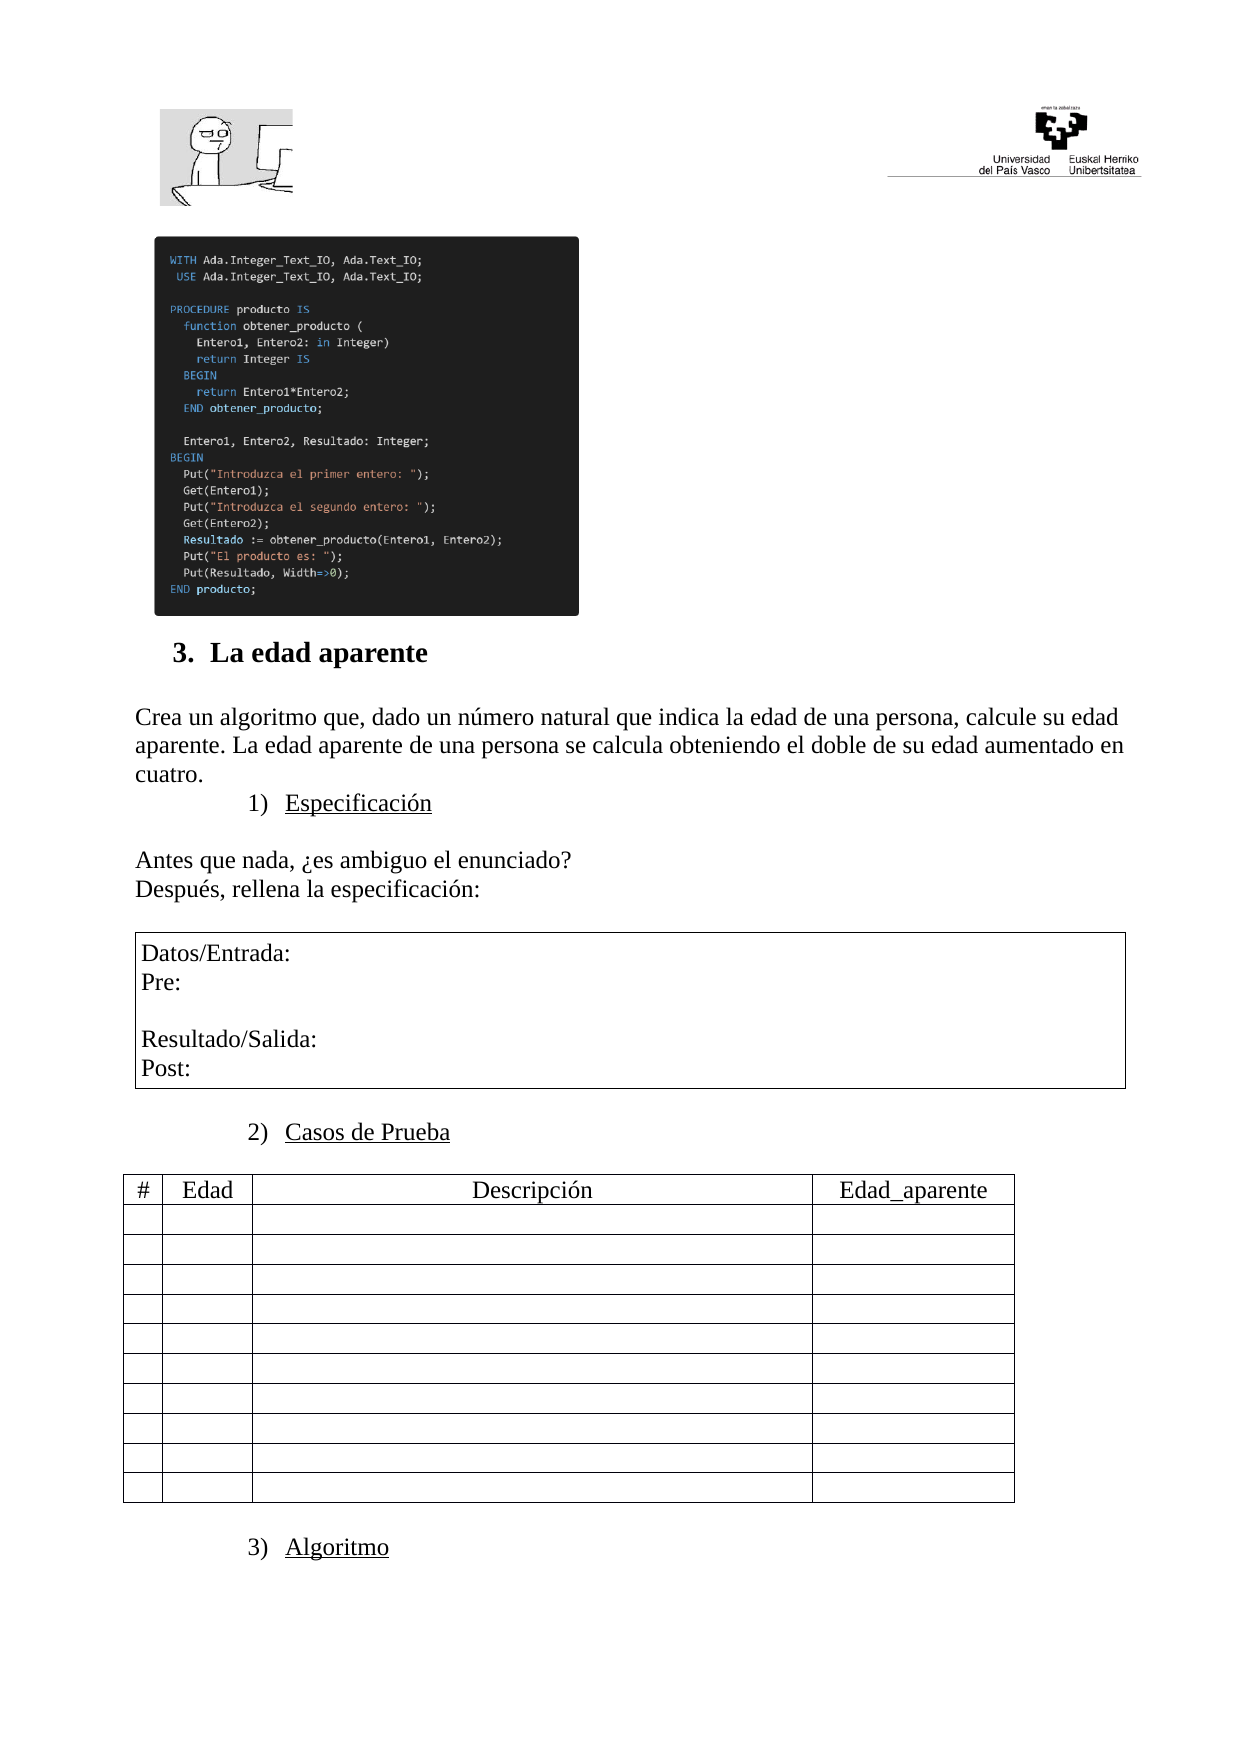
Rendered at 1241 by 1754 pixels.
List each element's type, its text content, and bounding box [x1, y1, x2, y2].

table_cell [813, 1295, 1014, 1323]
table_cell [163, 1295, 252, 1323]
table_cell [253, 1295, 812, 1323]
table_cell [163, 1384, 252, 1413]
table_cell [253, 1414, 812, 1442]
list Algoritmo [247, 1532, 1125, 1561]
table_cell [253, 1265, 812, 1293]
table_cell [124, 1235, 162, 1264]
table_cell [124, 1354, 162, 1383]
text Antes que nada, ¿es ambiguo el enunciado? [135, 846, 1125, 874]
picture [135, 217, 598, 635]
table_cell [163, 1444, 252, 1472]
table_cell [253, 1205, 812, 1234]
table_cell [163, 1265, 252, 1293]
table_header Descripción [253, 1175, 812, 1204]
table_cell [253, 1473, 812, 1502]
table_cell [124, 1295, 162, 1323]
table_cell [163, 1235, 252, 1264]
table_cell [813, 1324, 1014, 1353]
table_cell [253, 1354, 812, 1383]
table_cell [813, 1444, 1014, 1472]
table_cell [124, 1324, 162, 1353]
list La edad aparente [172, 635, 1125, 668]
table_cell [253, 1235, 812, 1264]
table_cell [813, 1265, 1014, 1293]
table_header Edad_aparente [813, 1175, 1014, 1204]
table_cell [813, 1473, 1014, 1502]
text Crea un algoritmo que, dado un número natural que indica la edad de una persona, calcule su edad aparente. La edad aparente de una persona se calcula obteniendo el doble de su edad aumentado en cuatro. [135, 702, 1125, 788]
table_cell [124, 1205, 162, 1234]
table_cell [124, 1473, 162, 1502]
table_cell [813, 1205, 1014, 1234]
table_cell [163, 1354, 252, 1383]
table_cell [813, 1414, 1014, 1442]
table_cell [124, 1414, 162, 1442]
table_cell [163, 1324, 252, 1353]
list Casos de Prueba [247, 1117, 1125, 1146]
table_header Edad [163, 1175, 252, 1204]
table_cell [163, 1414, 252, 1442]
table_cell [124, 1444, 162, 1472]
list Especificación [247, 788, 1125, 817]
table_cell [163, 1473, 252, 1502]
table_cell [253, 1384, 812, 1413]
picture [159, 109, 293, 206]
text Después, rellena la especificación: [135, 874, 1125, 903]
table_cell [813, 1384, 1014, 1413]
table_cell [124, 1384, 162, 1413]
table_header Datos/Entrada: Pre: Resultado/Salida: Post: [136, 933, 1125, 1088]
table_cell [163, 1205, 252, 1234]
table_cell [253, 1444, 812, 1472]
table_cell [813, 1354, 1014, 1383]
table_cell [253, 1324, 812, 1353]
table_cell [813, 1235, 1014, 1264]
table_cell [124, 1265, 162, 1293]
table_header # [124, 1175, 162, 1204]
